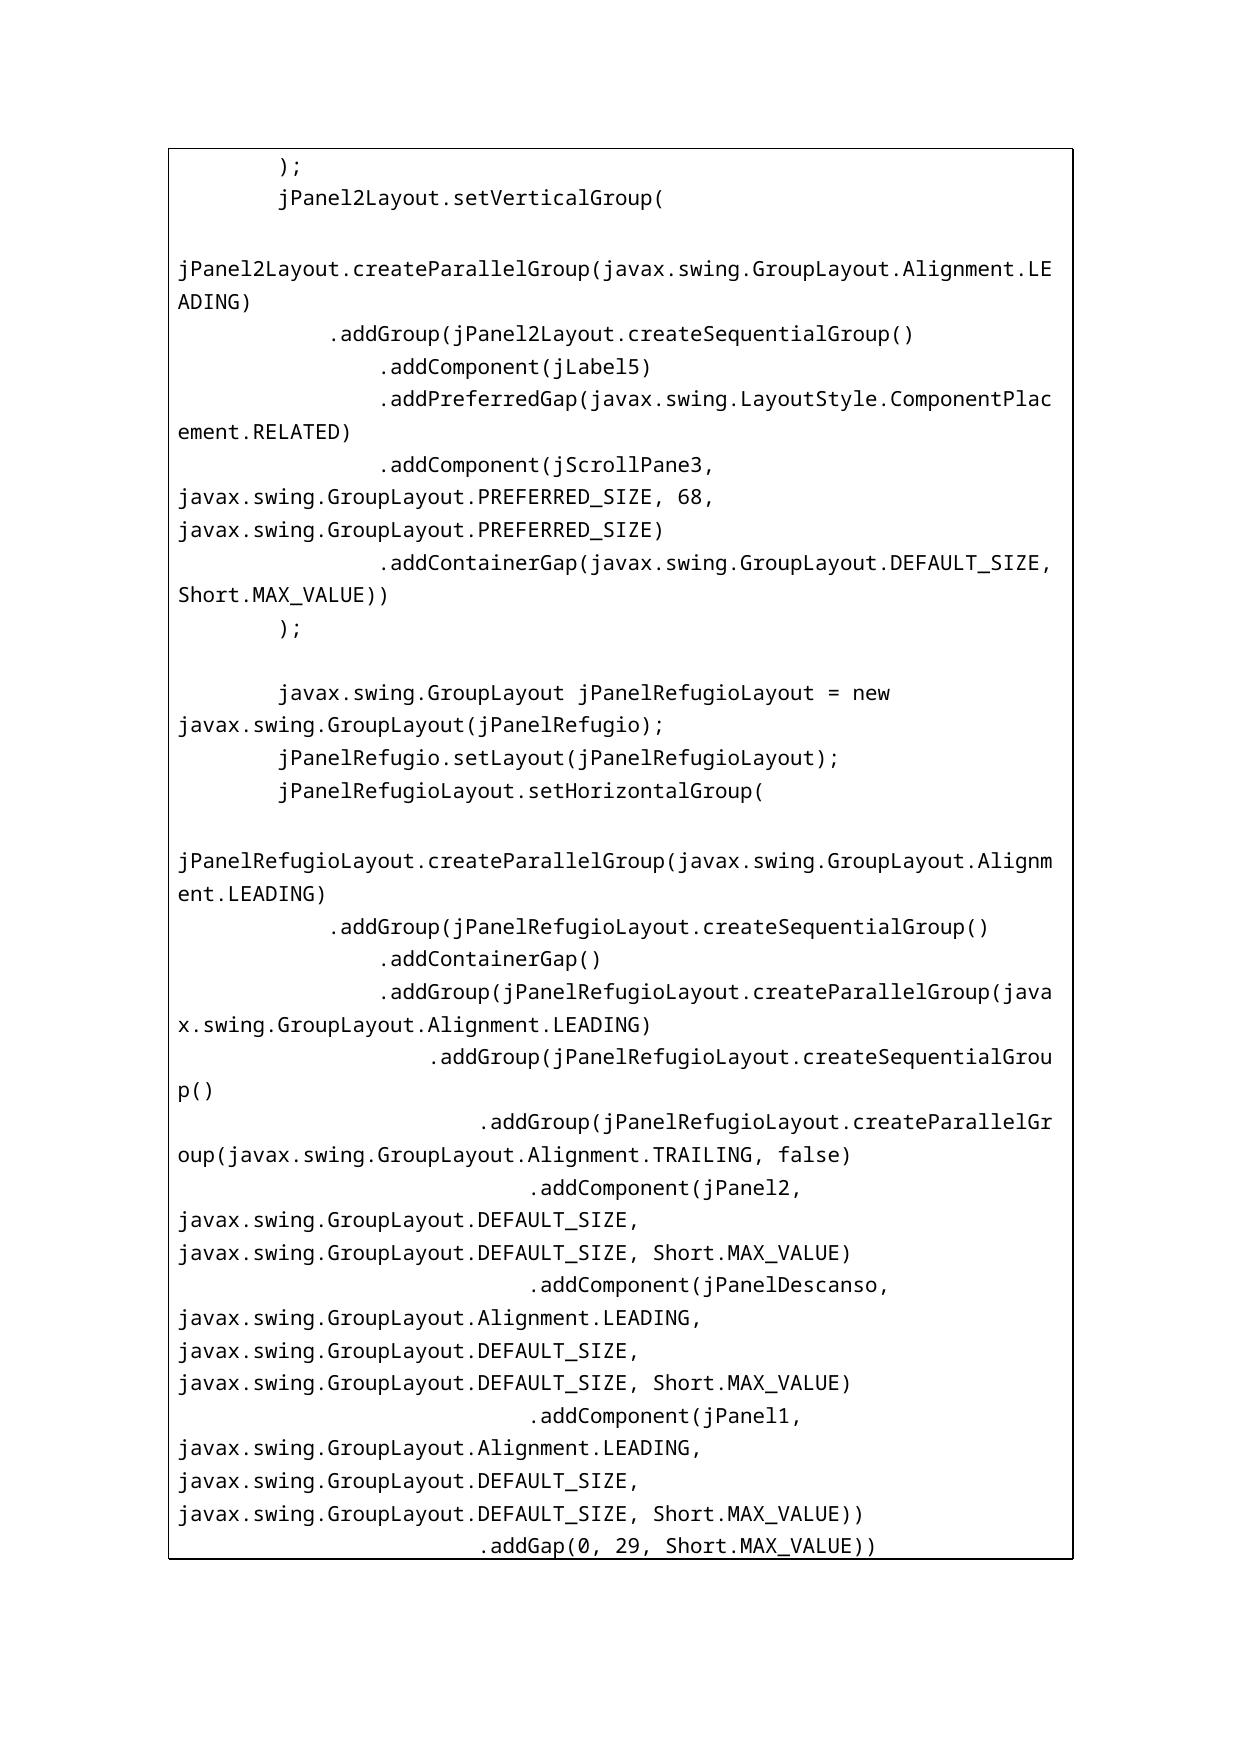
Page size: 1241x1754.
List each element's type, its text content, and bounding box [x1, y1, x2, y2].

text .addGroup(jPanelRefugioLayout.createSequentialGroup() [169, 909, 1072, 940]
text .addPreferredGap(javax.swing.LayoutStyle.ComponentPlacement.RELATED) [169, 381, 1072, 446]
text .addComponent(jScrollPane3, javax.swing.GroupLayout.PREFERRED_SIZE, 68, javax.swing.GroupLayout.PREFERRED_SIZE) [169, 447, 1072, 543]
text .addGroup(jPanelRefugioLayout.createParallelGroup(javax.swing.GroupLayout.Alignment.TRAILING, false) [169, 1104, 1072, 1168]
text .addGroup(jPanelRefugioLayout.createSequentialGroup() [169, 1039, 1072, 1103]
text jPanelRefugio.setLayout(jPanelRefugioLayout); [169, 740, 1072, 772]
text .addComponent(jLabel5) [169, 349, 1072, 380]
text .addGap(0, 29, Short.MAX_VALUE)) [169, 1528, 1072, 1558]
text jPanelRefugioLayout.setHorizontalGroup( [169, 773, 1072, 804]
text jPanelRefugioLayout.createParallelGroup(javax.swing.GroupLayout.Alignment.LEADING) [169, 805, 1072, 908]
text .addComponent(jPanel2, javax.swing.GroupLayout.DEFAULT_SIZE, javax.swing.GroupLayout.DEFAULT_SIZE, Short.MAX_VALUE) [169, 1169, 1072, 1266]
text javax.swing.GroupLayout jPanelRefugioLayout = new javax.swing.GroupLayout(jPanelRefugio); [169, 675, 1072, 739]
text .addContainerGap() [169, 941, 1072, 973]
text jPanel2Layout.setVerticalGroup( [169, 180, 1072, 212]
text jPanel2Layout.createParallelGroup(javax.swing.GroupLayout.Alignment.LEADING) [169, 213, 1072, 315]
text ); [169, 610, 1072, 641]
text .addGroup(jPanelRefugioLayout.createParallelGroup(javax.swing.GroupLayout.Alignment.LEADING) [169, 974, 1072, 1038]
text ); [169, 149, 1072, 179]
text .addContainerGap(javax.swing.GroupLayout.DEFAULT_SIZE, Short.MAX_VALUE)) [169, 544, 1072, 609]
text .addGroup(jPanel2Layout.createSequentialGroup() [169, 316, 1072, 348]
